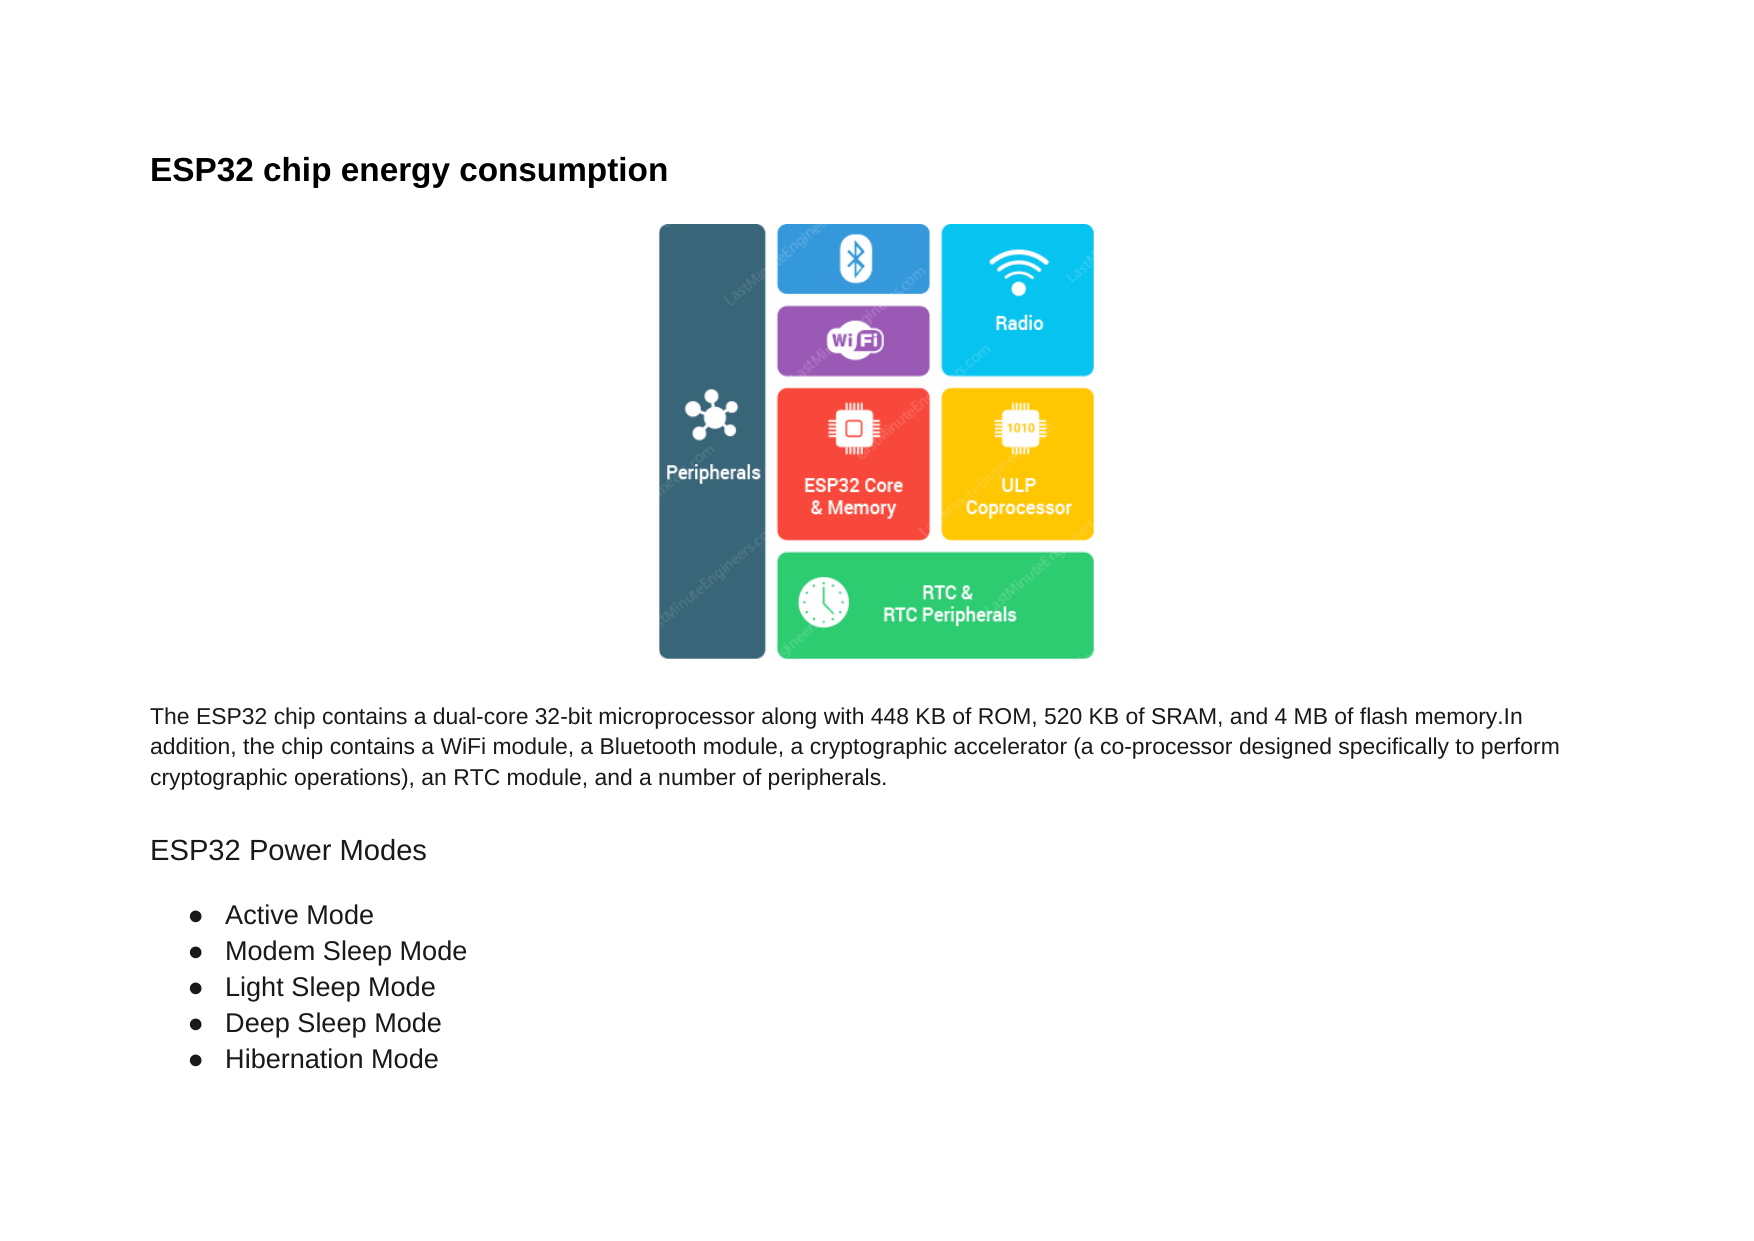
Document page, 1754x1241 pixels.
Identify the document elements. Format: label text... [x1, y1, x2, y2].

picture [996, 316, 1016, 330]
picture [1012, 282, 1026, 296]
list Hibernation Mode [187, 1043, 1604, 1074]
picture [990, 250, 1048, 264]
list Light Sleep Mode [187, 971, 1604, 1002]
text The ESP32 chip contains a dual-core 32-bit microprocessor along with 448 KB of ROM, 520 KB of SRAM, and 4 MB of flash memory.In addition, the chip contains a WiFi module, a Bluetooth module, a cryptographic accelerator (a co-processor designed specifically to perform cryptographic operations), an RTC module, and a number of peripherals. [150, 703, 1604, 790]
picture [659, 224, 1095, 660]
picture [998, 261, 1041, 271]
text ESP32 chip energy consumption [150, 150, 1604, 188]
picture [1034, 320, 1043, 330]
list Modem Sleep Mode [187, 935, 1604, 966]
list Active Mode [187, 899, 1604, 930]
picture [1005, 271, 1034, 278]
subtitle ESP32 Power Modes [150, 833, 1604, 867]
list Deep Sleep Mode [187, 1007, 1604, 1038]
picture [1019, 316, 1031, 330]
